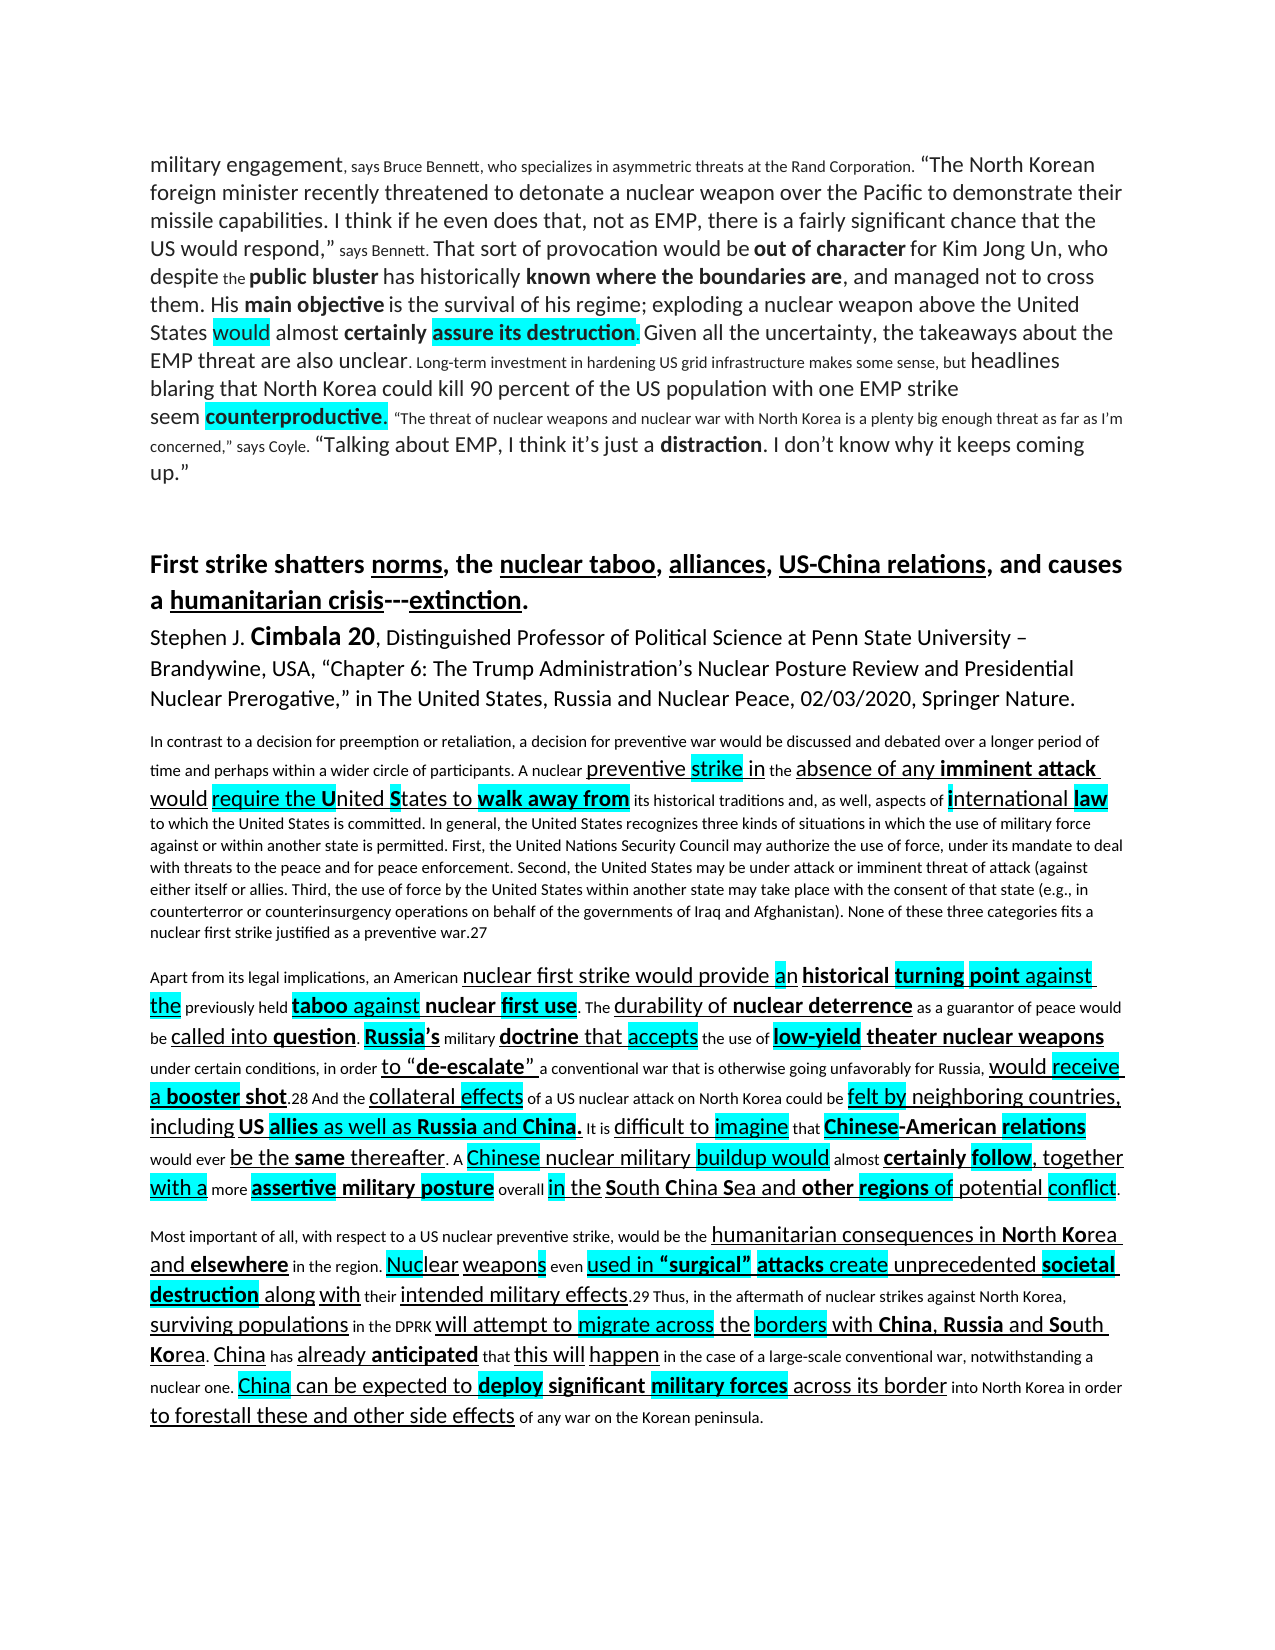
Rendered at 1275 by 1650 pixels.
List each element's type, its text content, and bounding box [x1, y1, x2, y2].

subtitle First strike shatters norms, the nuclear taboo, alliances, US-China relations, and causes a humanitarian crisis---extinction. [150, 548, 1125, 616]
text Apart from its legal implications, an American nuclear first strike would provide an historical turning point against the previously held taboo against nuclear first use. The durability of nuclear deterrence as a guarantor of peace would be called into question. Russia’s military doctrine that accepts the use of low-yield theater nuclear weapons under certain conditions, in order to “de-escalate” a conventional war that is otherwise going unfavorably for Russia, would receive a booster shot.28 And the collateral effects of a US nuclear attack on North Korea could be felt by neighboring countries, including US allies as well as Russia and China. It is difficult to imagine that Chinese-American relations would ever be the same thereafter. A Chinese nuclear military buildup would almost certainly follow, together with a more assertive military posture overall in the South China Sea and other regions of potential conflict. [150, 961, 1125, 1201]
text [150, 150, 1125, 486]
text In contrast to a decision for preemption or retaliation, a decision for preventive war would be discussed and debated over a longer period of time and perhaps within a wider circle of participants. A nuclear preventive strike in the absence of any imminent attack would require the United States to walk away from its historical traditions and, as well, aspects of international law to which the United States is committed. In general, the United States recognizes three kinds of situations in which the use of military force against or within another state is permitted. First, the United Nations Security Council may authorize the use of force, under its mandate to deal with threats to the peace and for peace enforcement. Second, the United States may be under attack or imminent threat of attack (against either itself or allies. Third, the use of force by the United States within another state may take place with the consent of that state (e.g., in counterterror or counterinsurgency operations on behalf of the governments of Iraq and Afghanistan). None of these three categories fits a nuclear first strike justified as a preventive war.27 [150, 731, 1125, 943]
text Stephen J. Cimbala 20, Distinguished Professor of Political Science at Penn State University – Brandywine, USA, “Chapter 6: The Trump Administration’s Nuclear Posture Review and Presidential Nuclear Prerogative,” in The United States, Russia and Nuclear Peace, 02/03/2020, Springer Nature. [150, 619, 1125, 712]
text Most important of all, with respect to a US nuclear preventive strike, would be the humanitarian consequences in North Korea and elsewhere in the region. Nuclear weapons even used in “surgical” attacks create unprecedented societal destruction along with their intended military effects.29 Thus, in the aftermath of nuclear strikes against North Korea, surviving populations in the DPRK will attempt to migrate across the borders with China, Russia and South Korea. China has already anticipated that this will happen in the case of a large-scale conventional war, notwithstanding a nuclear one. China can be expected to deploy significant military forces across its border into North Korea in order to forestall these and other side effects of any war on the Korean peninsula. [150, 1220, 1125, 1429]
